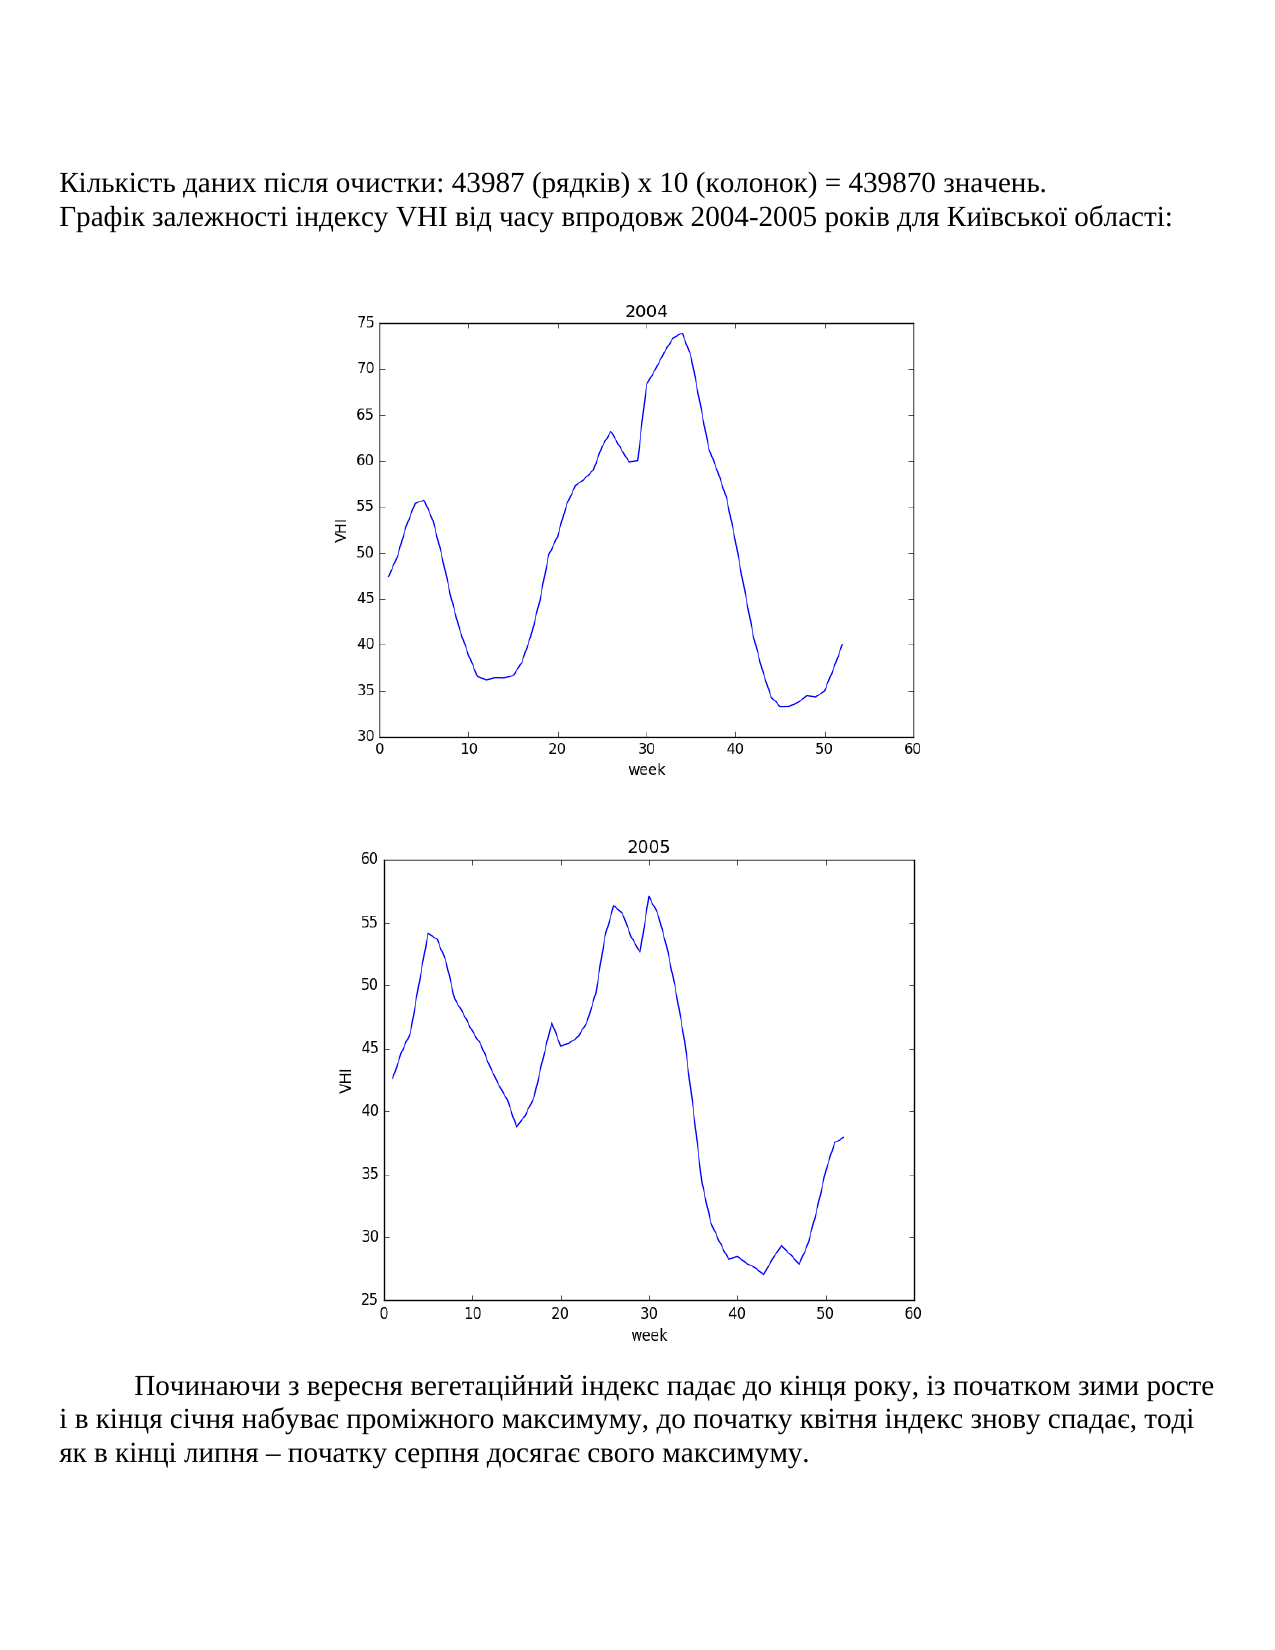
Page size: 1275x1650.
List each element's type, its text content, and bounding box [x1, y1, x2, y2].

text Кількість даних після очистки: 43987 (рядків) x 10 (колонок) = 439870 значень. [59, 165, 1216, 199]
picture [293, 272, 982, 788]
picture [298, 804, 982, 1355]
text Починаючи з вересня вегетаційний індекс падає до кінця року, із початком зими росте і в кінця січня набуває проміжного максимуму, до початку квітня індекс знову спадає, тоді як в кінці липня – початку серпня досягає свого максимуму. [59, 1368, 1216, 1469]
text Графік залежності індексу VHI від часу впродовж 2004-2005 років для Київської області: [59, 199, 1216, 232]
